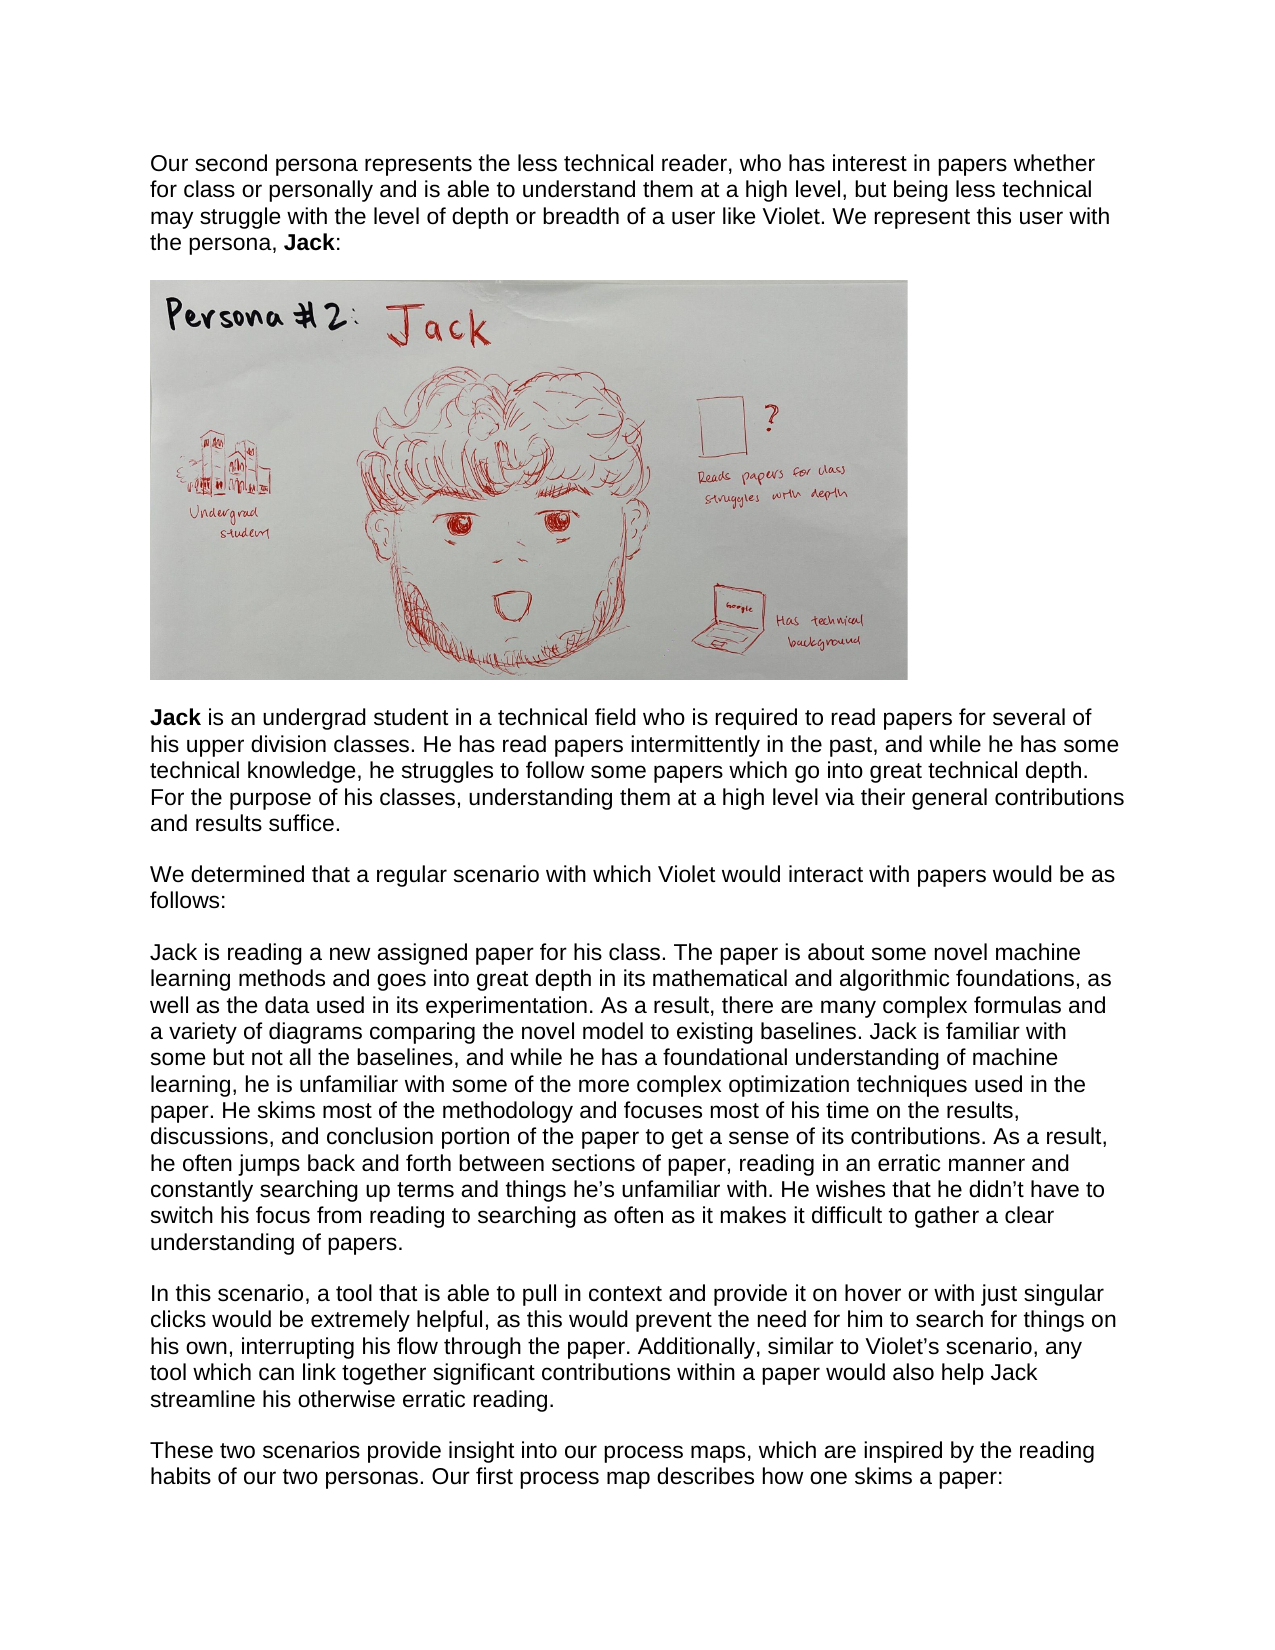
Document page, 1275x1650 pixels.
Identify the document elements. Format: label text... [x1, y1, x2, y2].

text Jack is reading a new assigned paper for his class. The paper is about some novel machine learning methods and goes into great depth in its mathematical and algorithmic foundations, as well as the data used in its experimentation. As a result, there are many complex formulas and a variety of diagrams comparing the novel model to existing baselines. Jack is familiar with some but not all the baselines, and while he has a foundational understanding of machine learning, he is unfamiliar with some of the more complex optimization techniques used in the paper. He skims most of the methodology and focuses most of his time on the results, discussions, and conclusion portion of the paper to get a sense of its contributions. As a result, he often jumps back and forth between sections of paper, reading in an erratic manner and constantly searching up terms and things he’s unfamiliar with. He wishes that he didn’t have to switch his focus from reading to searching as often as it makes it difficult to gather a clear understanding of papers. [150, 939, 1125, 1255]
text We determined that a regular scenario with which Violet would interact with papers would be as follows: [150, 861, 1125, 914]
text In this scenario, a tool that is able to pull in context and provide it on hover or with just singular clicks would be extremely helpful, as this would prevent the need for him to search for things on his own, interrupting his flow through the paper. Additionally, similar to Violet’s scenario, any tool which can link together significant contributions within a paper would also help Jack streamline his otherwise erratic reading. [150, 1280, 1125, 1412]
text These two scenarios provide insight into our process maps, which are inspired by the reading habits of our two personas. Our first process map describes how one skims a paper: [150, 1437, 1125, 1489]
picture [150, 280, 908, 680]
text Jack is an undergrad student in a technical field who is required to read papers for several of his upper division classes. He has read papers intermittently in the past, and while he has some technical knowledge, he struggles to follow some papers which go into great technical depth. For the purpose of his classes, understanding them at a high level via their general contributions and results suffice. [150, 704, 1125, 836]
text Our second persona represents the less technical reader, who has interest in papers whether for class or personally and is able to understand them at a high level, but being less technical may struggle with the level of depth or breadth of a user like Violet. We represent this user with the persona, Jack: [150, 150, 1125, 255]
